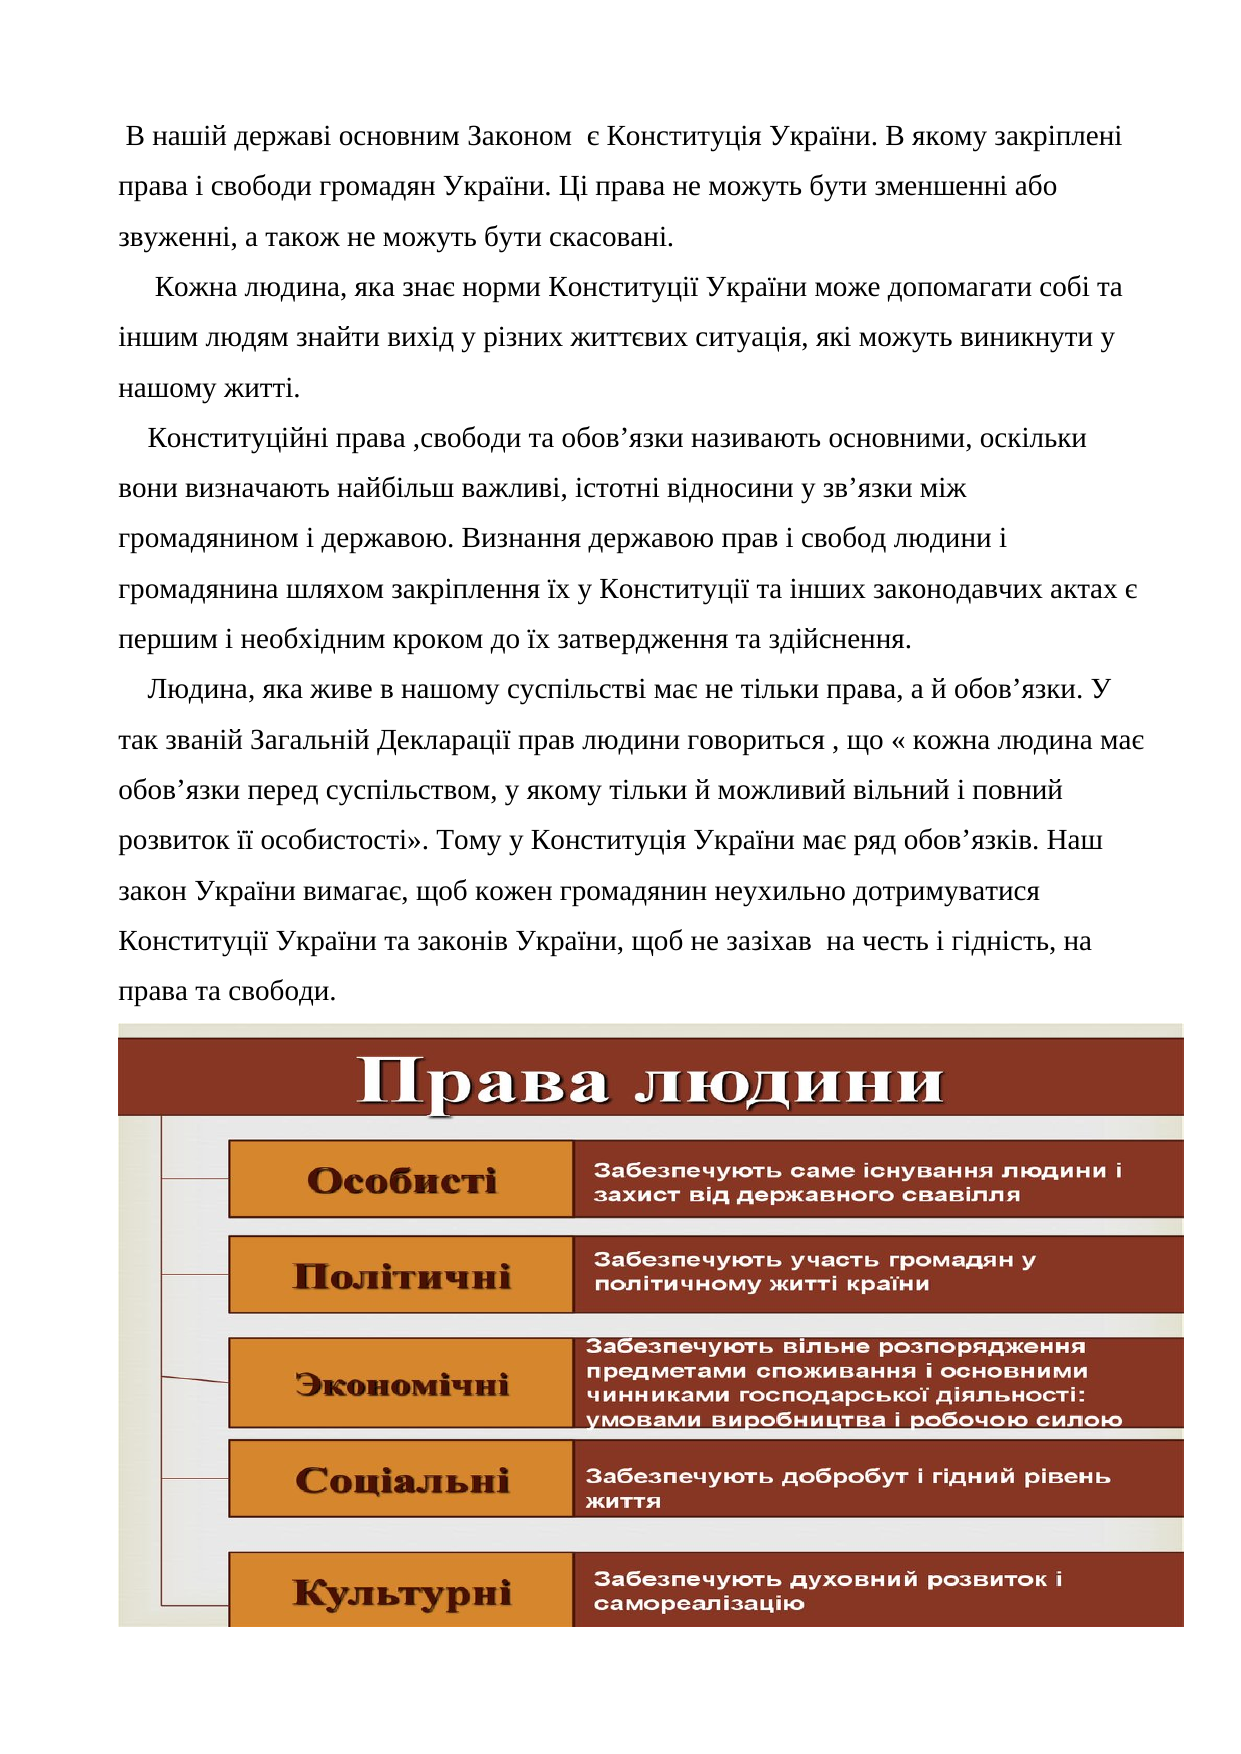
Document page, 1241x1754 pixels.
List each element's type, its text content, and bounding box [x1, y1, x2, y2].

picture [118, 1023, 1184, 1627]
text Людина, яка живе в нашому суспільстві має не тільки права, а й обов’язки. У так званій Загальній Декларації прав людини говориться , що « кожна людина має обов’язки перед суспільством, у якому тільки й можливий вільний і повний розвиток її особистості». Тому у Конституція України має ряд обов’язків. Наш закон України вимагає, щоб кожен громадянин неухильно дотримуватися Конституції України та законів України, щоб не зазіхав на честь і гідність, на права та свободи. [118, 672, 1152, 1007]
text Конституційні права ,свободи та обов’язки називають основними, оскільки вони визначають найбільш важливі, істотні відносини у зв’язки між громадянином і державою. Визнання державою прав і свобод людини і громадянина шляхом закріплення їх у Конституції та інших законодавчих актах є першим і необхідним кроком до їх затвердження та здійснення. [118, 420, 1152, 655]
text Кожна людина, яка знає норми Конституції України може допомагати собі та іншим людям знайти вихід у різних життєвих ситуація, які можуть виникнути у нашому житті. [118, 269, 1152, 403]
text В нашій державі основним Законом є Конституція України. В якому закріплені права і свободи громадян України. Ці права не можуть бути зменшенні або звуженні, а також не можуть бути скасовані. [118, 118, 1152, 252]
